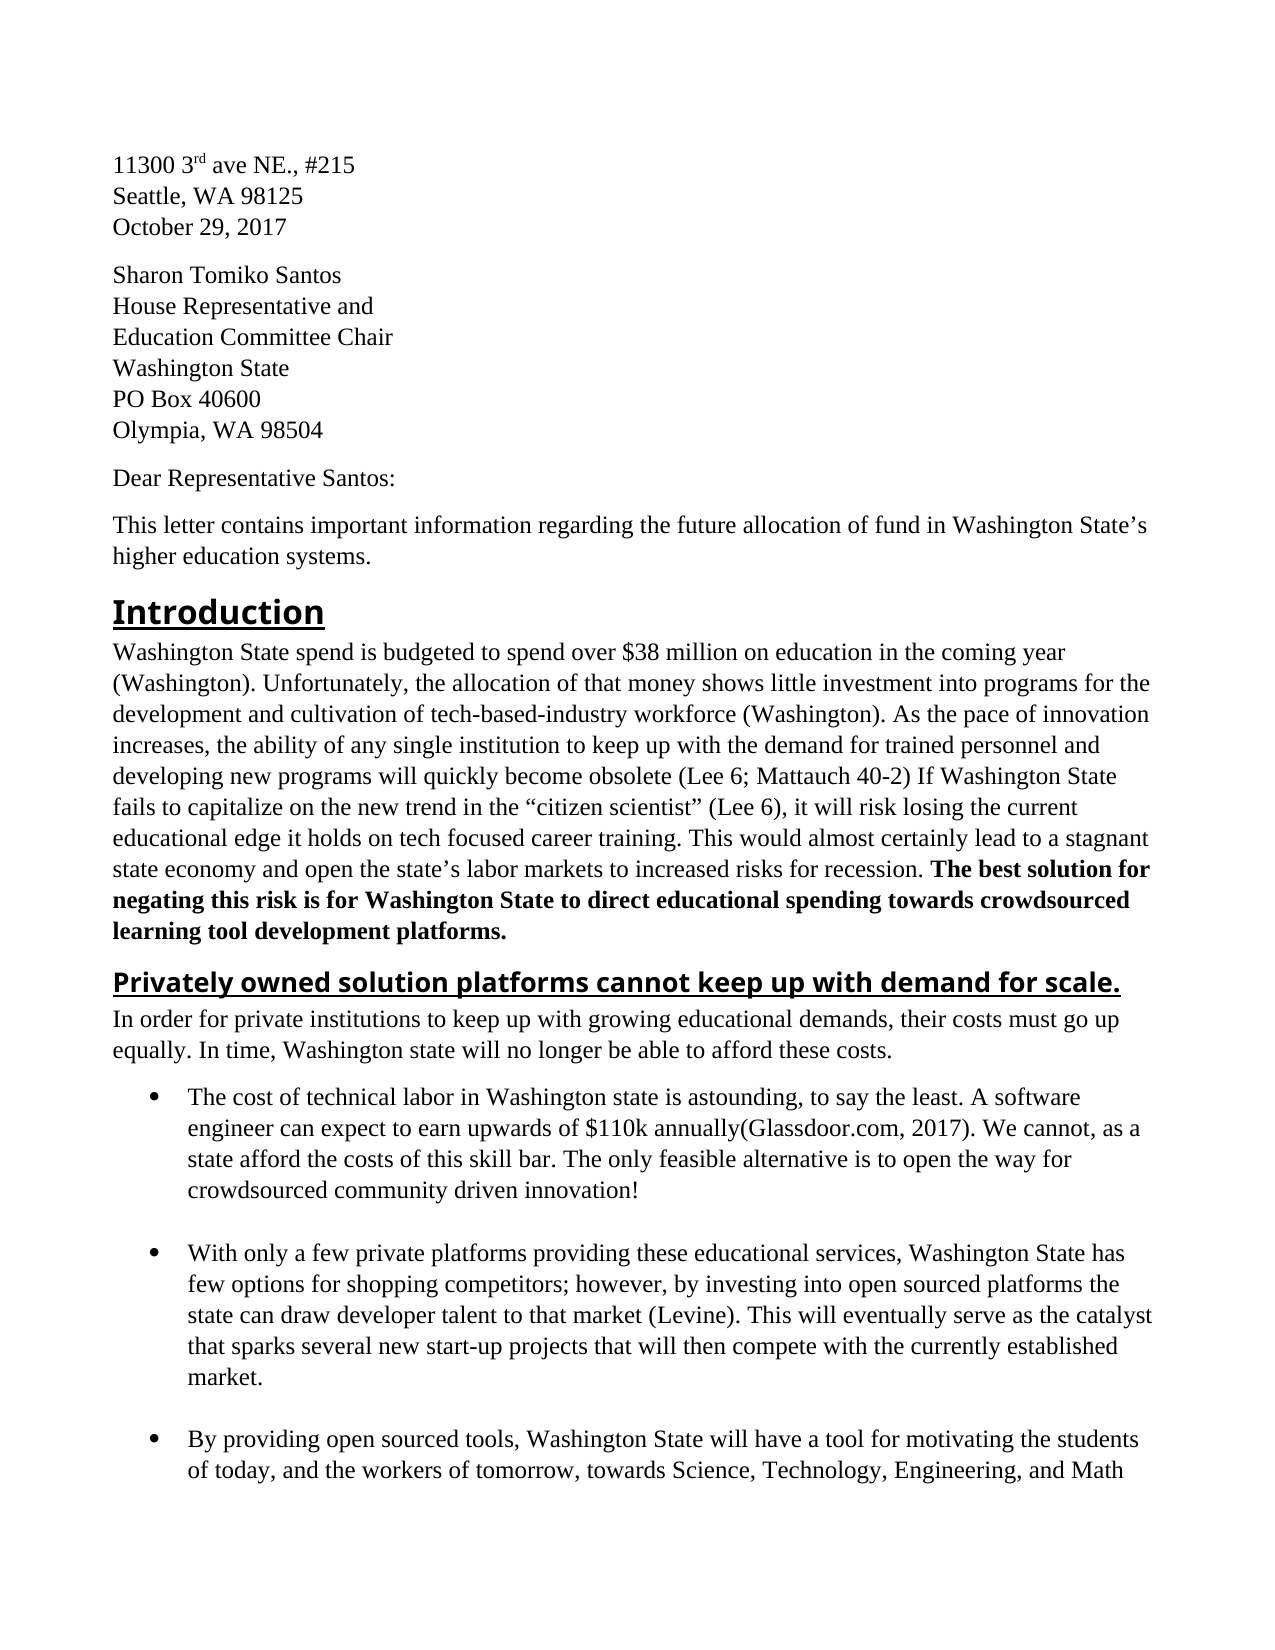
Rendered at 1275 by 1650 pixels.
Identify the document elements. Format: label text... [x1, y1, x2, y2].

subtitle Privately owned solution platforms cannot keep up with demand for scale. [112, 964, 1162, 1001]
text In order for private institutions to keep up with growing educational demands, their costs must go up equally. In time, Washington state will no longer be able to afford these costs. [112, 1004, 1162, 1063]
text Dear Representative Santos: [112, 463, 1162, 491]
text This letter contains important information regarding the future allocation of fund in Washington State’s higher education systems. [112, 510, 1162, 570]
list The cost of technical labor in Washington state is astounding, to say the least. A software engineer can expect to earn upwards of $110k annually(Glassdoor.com, 2017). We cannot, as a state afford the costs of this skill bar. The only feasible alternative is to open the way for crowdsourced community driven innovation! [150, 1082, 1162, 1235]
list With only a few private platforms providing these educational services, Washington State has few options for shopping competitors; however, by investing into open sourced platforms the state can draw developer talent to that market (Levine). This will eventually serve as the catalyst that sparks several new start-up projects that will then compete with the currently established market. [150, 1238, 1162, 1391]
text Introduction Washington State spend is budgeted to spend over $38 million on education in the coming year (Washington). Unfortunately, the allocation of that money shows little investment into programs for the development and cultivation of tech-based-industry workforce (Washington). As the pace of innovation increases, the ability of any single institution to keep up with the demand for trained personnel and developing new programs will quickly become obsolete (Lee 6; Mattauch 40-2) If Washington State fails to capitalize on the new trend in the “citizen scientist” (Lee 6), it will risk losing the current educational edge it holds on tech focused career training. This would almost certainly lead to a stagnant state economy and open the state’s labor markets to increased risks for recession. The best solution for negating this risk is for Washington State to direct educational spending towards crowdsourced learning tool development platforms. [112, 589, 1162, 945]
text 11300 3rd ave NE., #215 Seattle, WA 98125 October 29, 2017 [112, 150, 1162, 241]
text Sharon Tomiko Santos House Representative and Education Committee Chair Washington State PO Box 40600 Olympia, WA 98504 [112, 260, 1162, 444]
